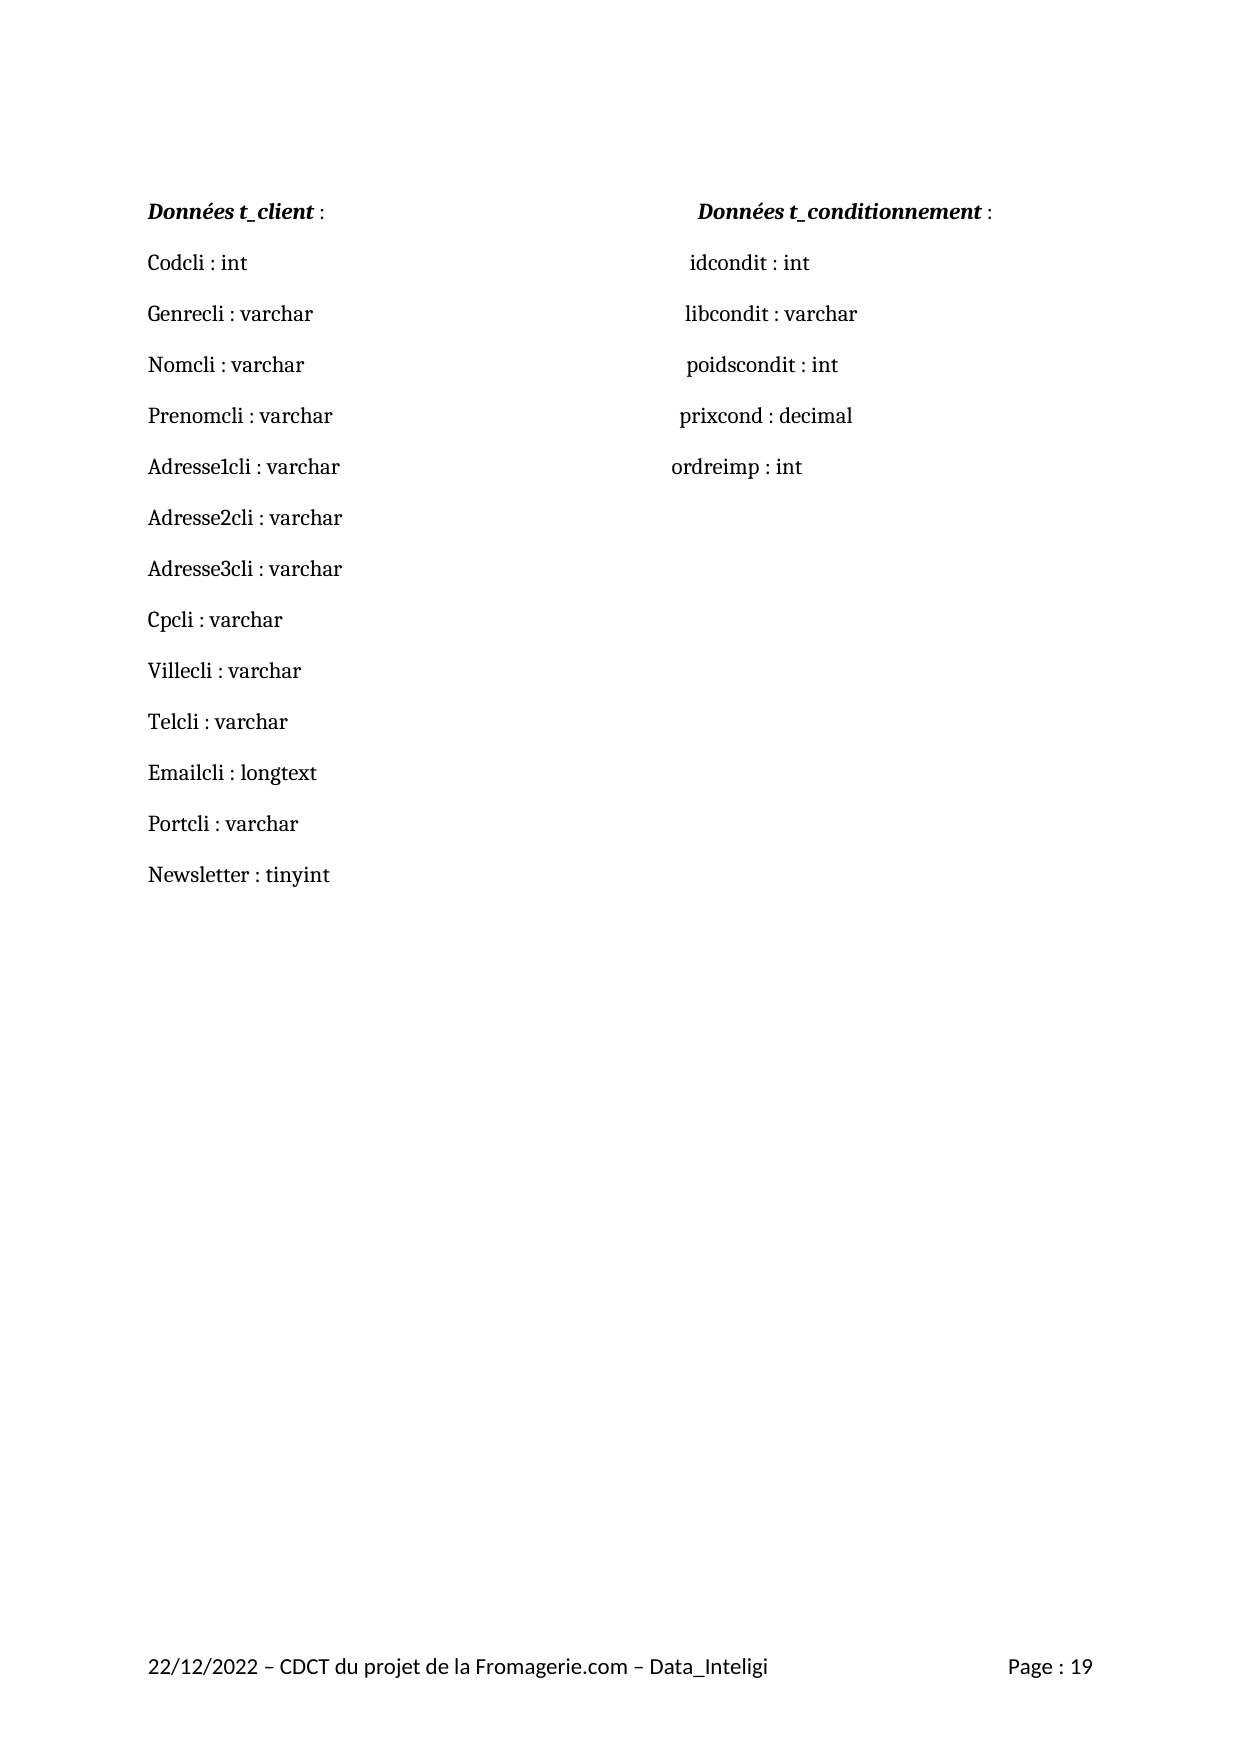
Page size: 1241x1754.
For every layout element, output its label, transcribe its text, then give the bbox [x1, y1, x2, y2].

text Données t_client : Données t_conditionnement : [148, 199, 1092, 225]
text Villecli : varchar [148, 658, 1092, 684]
text Genrecli : varchar libcondit : varchar [148, 301, 1092, 327]
text Portcli : varchar [148, 811, 1092, 838]
text Adresse3cli : varchar [148, 556, 1092, 582]
text Prenomcli : varchar prixcond : decimal [148, 403, 1092, 429]
text Adresse2cli : varchar [148, 505, 1092, 531]
text Nomcli : varchar poidscondit : int [148, 352, 1092, 378]
text Adresse1cli : varchar ordreimp : int [148, 454, 1092, 480]
text Codcli : int idcondit : int [148, 250, 1092, 276]
text Emailcli : longtext [148, 760, 1092, 787]
text Cpcli : varchar [148, 607, 1092, 633]
text Newsletter : tinyint [148, 862, 1092, 889]
text Telcli : varchar [148, 709, 1092, 736]
